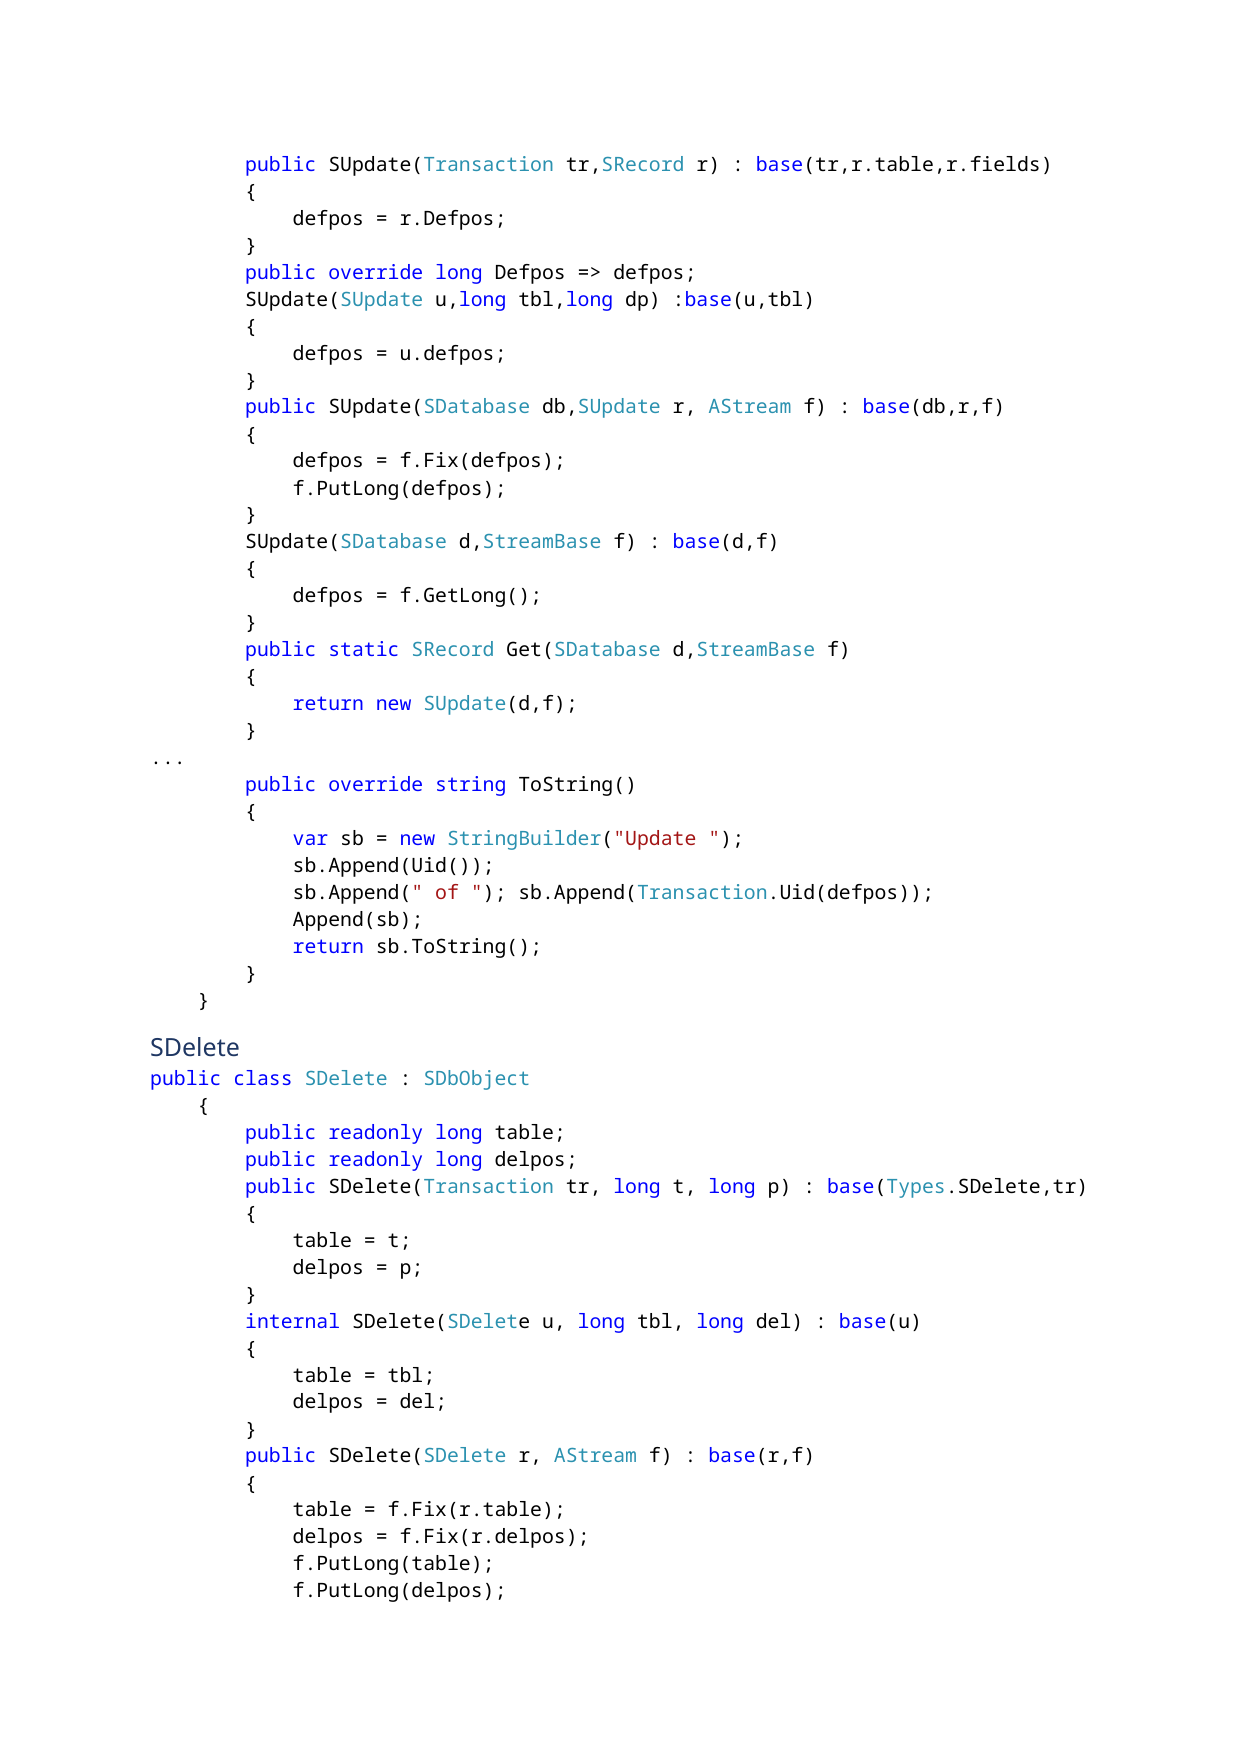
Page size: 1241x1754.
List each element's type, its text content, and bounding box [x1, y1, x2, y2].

text f.PutLong(delpos); [150, 1577, 1090, 1604]
text public SDelete(Transaction tr, long t, long p) : base(Types.SDelete,tr) [150, 1172, 1090, 1199]
text SUpdate(SUpdate u,long tbl,long dp) :base(u,tbl) [150, 285, 1090, 312]
text defpos = f.Fix(defpos); [150, 447, 1090, 474]
text f.PutLong(defpos); [150, 474, 1090, 501]
text } [150, 959, 1090, 986]
text Append(sb); [150, 905, 1090, 932]
text public override string ToString() [150, 771, 1090, 797]
text } [150, 231, 1090, 258]
text { [150, 1334, 1090, 1361]
text delpos = del; [150, 1388, 1090, 1415]
text { [150, 177, 1090, 204]
text SUpdate(SDatabase d,StreamBase f) : base(d,f) [150, 528, 1090, 555]
text defpos = u.defpos; [150, 339, 1090, 366]
text { [150, 1469, 1090, 1496]
text public static SRecord Get(SDatabase d,StreamBase f) [150, 636, 1090, 663]
text } [150, 1280, 1090, 1307]
text public class SDelete : SDbObject [150, 1064, 1090, 1091]
text public SUpdate(SDatabase db,SUpdate r, AStream f) : base(db,r,f) [150, 393, 1090, 420]
text } [150, 717, 1090, 743]
text table = t; [150, 1226, 1090, 1253]
text { [150, 420, 1090, 447]
text delpos = p; [150, 1253, 1090, 1280]
text f.PutLong(table); [150, 1550, 1090, 1577]
text sb.Append(" of "); sb.Append(Transaction.Uid(defpos)); [150, 878, 1090, 905]
text { [150, 1091, 1090, 1118]
text { [150, 312, 1090, 339]
subtitle SDelete [150, 1030, 1090, 1064]
text public readonly long delpos; [150, 1145, 1090, 1172]
text defpos = r.Defpos; [150, 204, 1090, 231]
text } [150, 501, 1090, 528]
text defpos = f.GetLong(); [150, 582, 1090, 609]
text table = f.Fix(r.table); [150, 1496, 1090, 1523]
text ... [150, 743, 1090, 771]
text { [150, 663, 1090, 689]
text { [150, 1199, 1090, 1226]
text sb.Append(Uid()); [150, 851, 1090, 878]
text table = tbl; [150, 1361, 1090, 1388]
text public SUpdate(Transaction tr,SRecord r) : base(tr,r.table,r.fields) [150, 150, 1090, 177]
text var sb = new StringBuilder("Update "); [150, 824, 1090, 851]
text { [150, 555, 1090, 582]
text delpos = f.Fix(r.delpos); [150, 1523, 1090, 1550]
text internal SDelete(SDelete u, long tbl, long del) : base(u) [150, 1307, 1090, 1334]
text public SDelete(SDelete r, AStream f) : base(r,f) [150, 1442, 1090, 1469]
text } [150, 1415, 1090, 1442]
text public readonly long table; [150, 1118, 1090, 1145]
text } [150, 366, 1090, 393]
text return sb.ToString(); [150, 932, 1090, 959]
text public override long Defpos => defpos; [150, 258, 1090, 285]
text return new SUpdate(d,f); [150, 689, 1090, 717]
text } [150, 609, 1090, 636]
text } [150, 986, 1090, 1013]
text { [150, 797, 1090, 824]
